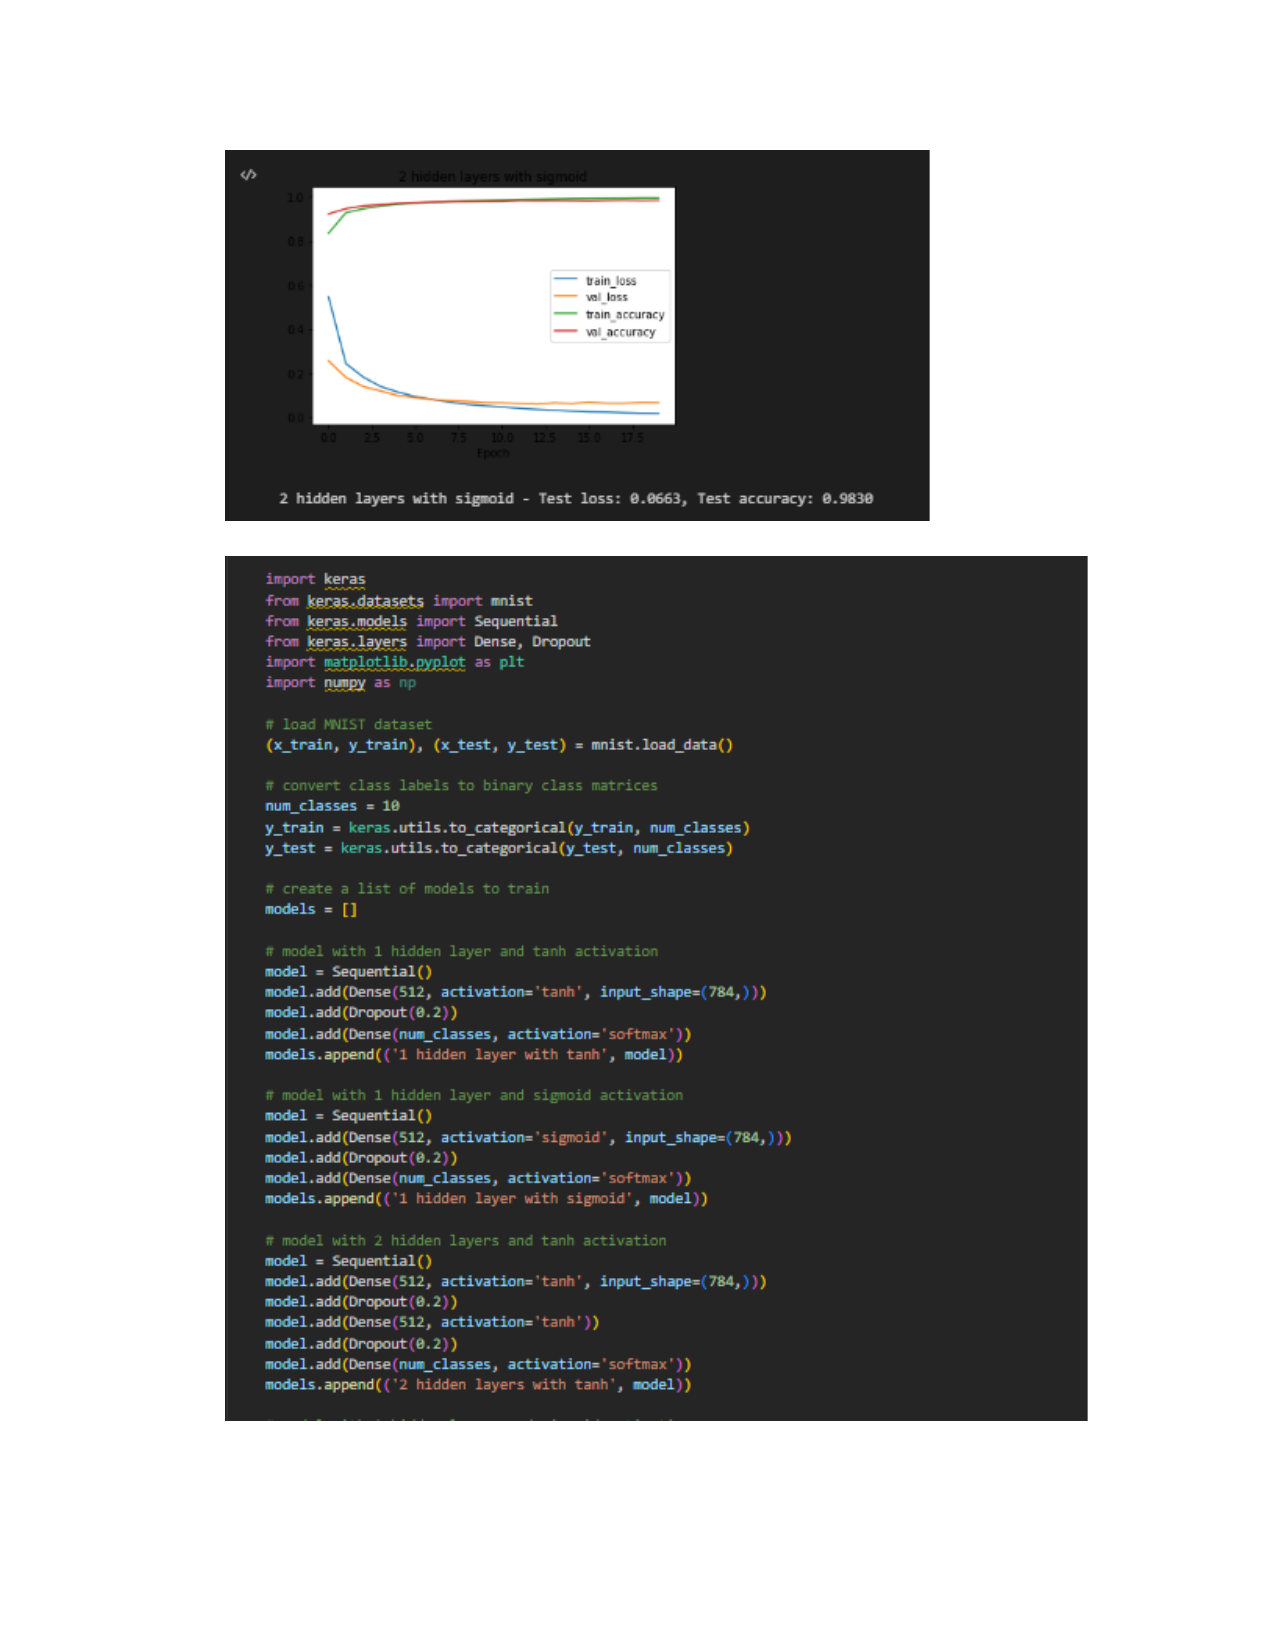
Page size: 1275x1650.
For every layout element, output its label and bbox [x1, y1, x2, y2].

picture [225, 556, 1088, 1421]
picture [225, 150, 930, 521]
